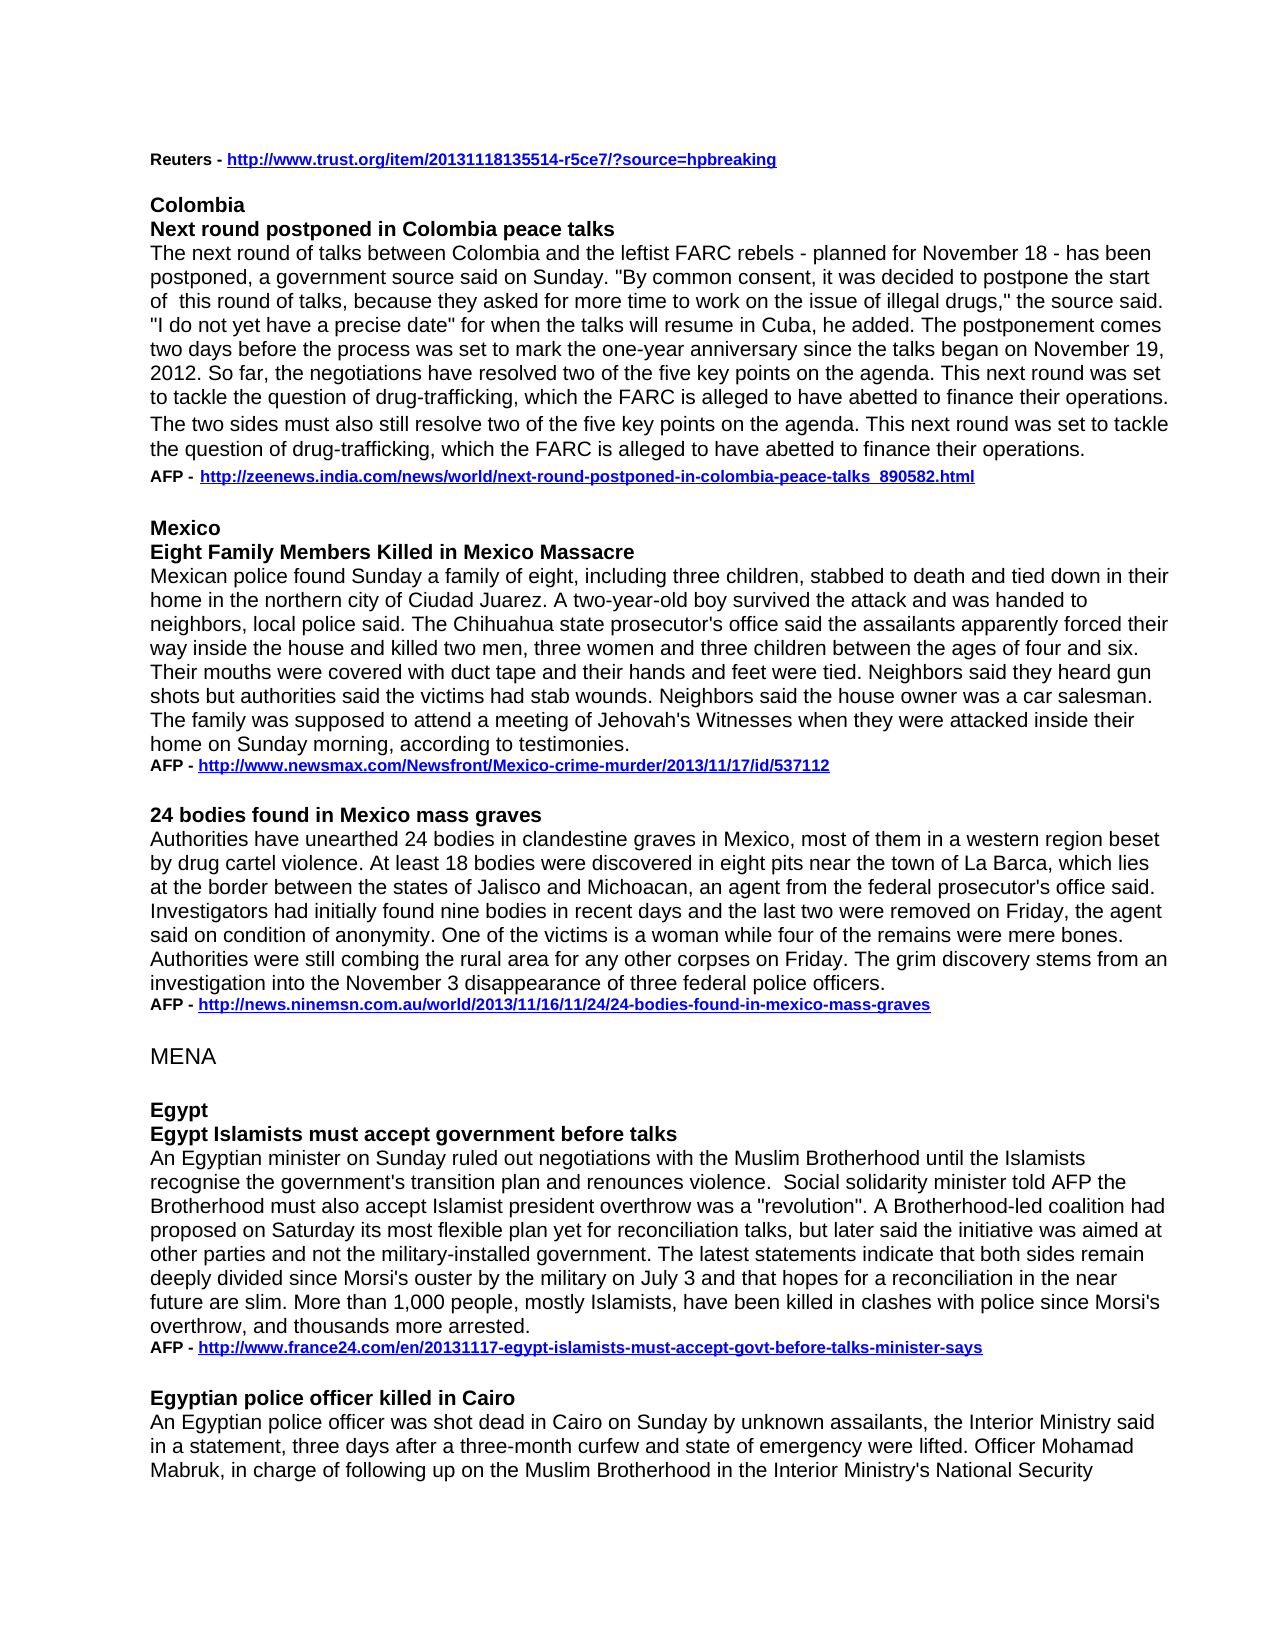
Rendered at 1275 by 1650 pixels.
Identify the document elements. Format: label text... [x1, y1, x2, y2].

text Mexican police found Sunday a family of eight, including three children, stabbed to death and tied down in their home in the northern city of Ciudad Juarez. A two-year-old boy survived the attack and was handed to neighbors, local police said. The Chihuahua state prosecutor's office said the assailants apparently forced their way inside the house and killed two men, three women and three children between the ages of four and six. Their mouths were covered with duct tape and their hands and feet were tied. Neighbors said they heard gun shots but authorities said the victims had stab wounds. Neighbors said the house owner was a car salesman. The family was supposed to attend a meeting of Jehovah's Witnesses when they were attacked inside their home on Sunday morning, according to testimonies. [150, 564, 1172, 755]
text Mexico [150, 516, 1172, 540]
text Reuters - http://www.trust.org/item/20131118135514-r5ce7/?source=hpbreaking [150, 150, 1172, 169]
text Authorities have unearthed 24 bodies in clandestine graves in Mexico, most of them in a western region beset by drug cartel violence. At least 18 bodies were discovered in eight pits near the town of La Barca, which lies at the border between the states of Jalisco and Michoacan, an agent from the federal prosecutor's office said. Investigators had initially found nine bodies in recent days and the last two were removed on Friday, the agent said on condition of anonymity. One of the victims is a woman while four of the remains were mere bones. Authorities were still combing the rural area for any other corpses on Friday. The grim discovery stems from an investigation into the November 3 disappearance of three federal police officers. [150, 827, 1172, 995]
text AFP - http://news.ninemsn.com.au/world/2013/11/16/11/24/24-bodies-found-in-mexico-mass-graves [150, 995, 1172, 1014]
text An Egyptian minister on Sunday ruled out negotiations with the Muslim Brotherhood until the Islamists recognise the government's transition plan and renounces violence. Social solidarity minister told AFP the Brotherhood must also accept Islamist president overthrow was a "revolution". A Brotherhood-led coalition had proposed on Saturday its most flexible plan yet for reconciliation talks, but later said the initiative was aimed at other parties and not the military-installed government. The latest statements indicate that both sides remain deeply divided since Morsi's ouster by the military on July 3 and that hopes for a reconciliation in the near future are slim. More than 1,000 people, mostly Islamists, have been killed in clashes with police since Morsi's overthrow, and thousands more arrested. [150, 1146, 1172, 1338]
text Next round postponed in Colombia peace talks [150, 217, 1172, 241]
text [150, 1409, 1172, 1481]
text Egyptian police officer killed in Cairo [150, 1386, 1172, 1409]
text 24 bodies found in Mexico mass graves [150, 803, 1172, 827]
text Egypt Islamists must accept government before talks [150, 1122, 1172, 1146]
text Eight Family Members Killed in Mexico Massacre [150, 540, 1172, 564]
text MENA [150, 1043, 1172, 1069]
text AFP - http://www.france24.com/en/20131117-egypt-islamists-must-accept-govt-before-talks-minister-says [150, 1338, 1172, 1357]
text Egypt [150, 1098, 1172, 1122]
text Colombia [150, 193, 1172, 217]
text The next round of talks between Colombia and the leftist FARC rebels - planned for November 18 - has been postponed, a government source said on Sunday. "By common consent, it was decided to postpone the start of this round of talks, because they asked for more time to work on the issue of illegal drugs," the source said. "I do not yet have a precise date" for when the talks will resume in Cuba, he added. The postponement comes two days before the process was set to mark the one-year anniversary since the talks began on November 19, 2012. So far, the negotiations have resolved two of the five key points on the agenda. This next round was set to tackle the question of drug-trafficking, which the FARC is alleged to have abetted to finance their operations. The two sides must also still resolve two of the five key points on the agenda. This next round was set to tackle the question of drug-trafficking, which the FARC is alleged to have abetted to finance their operations. AFP - http://zeenews.india.com/news/world/next-round-postponed-in-colombia-peace-talks_890582.html [150, 241, 1172, 487]
text AFP - http://www.newsmax.com/Newsfront/Mexico-crime-murder/2013/11/17/id/537112 [150, 755, 1172, 774]
